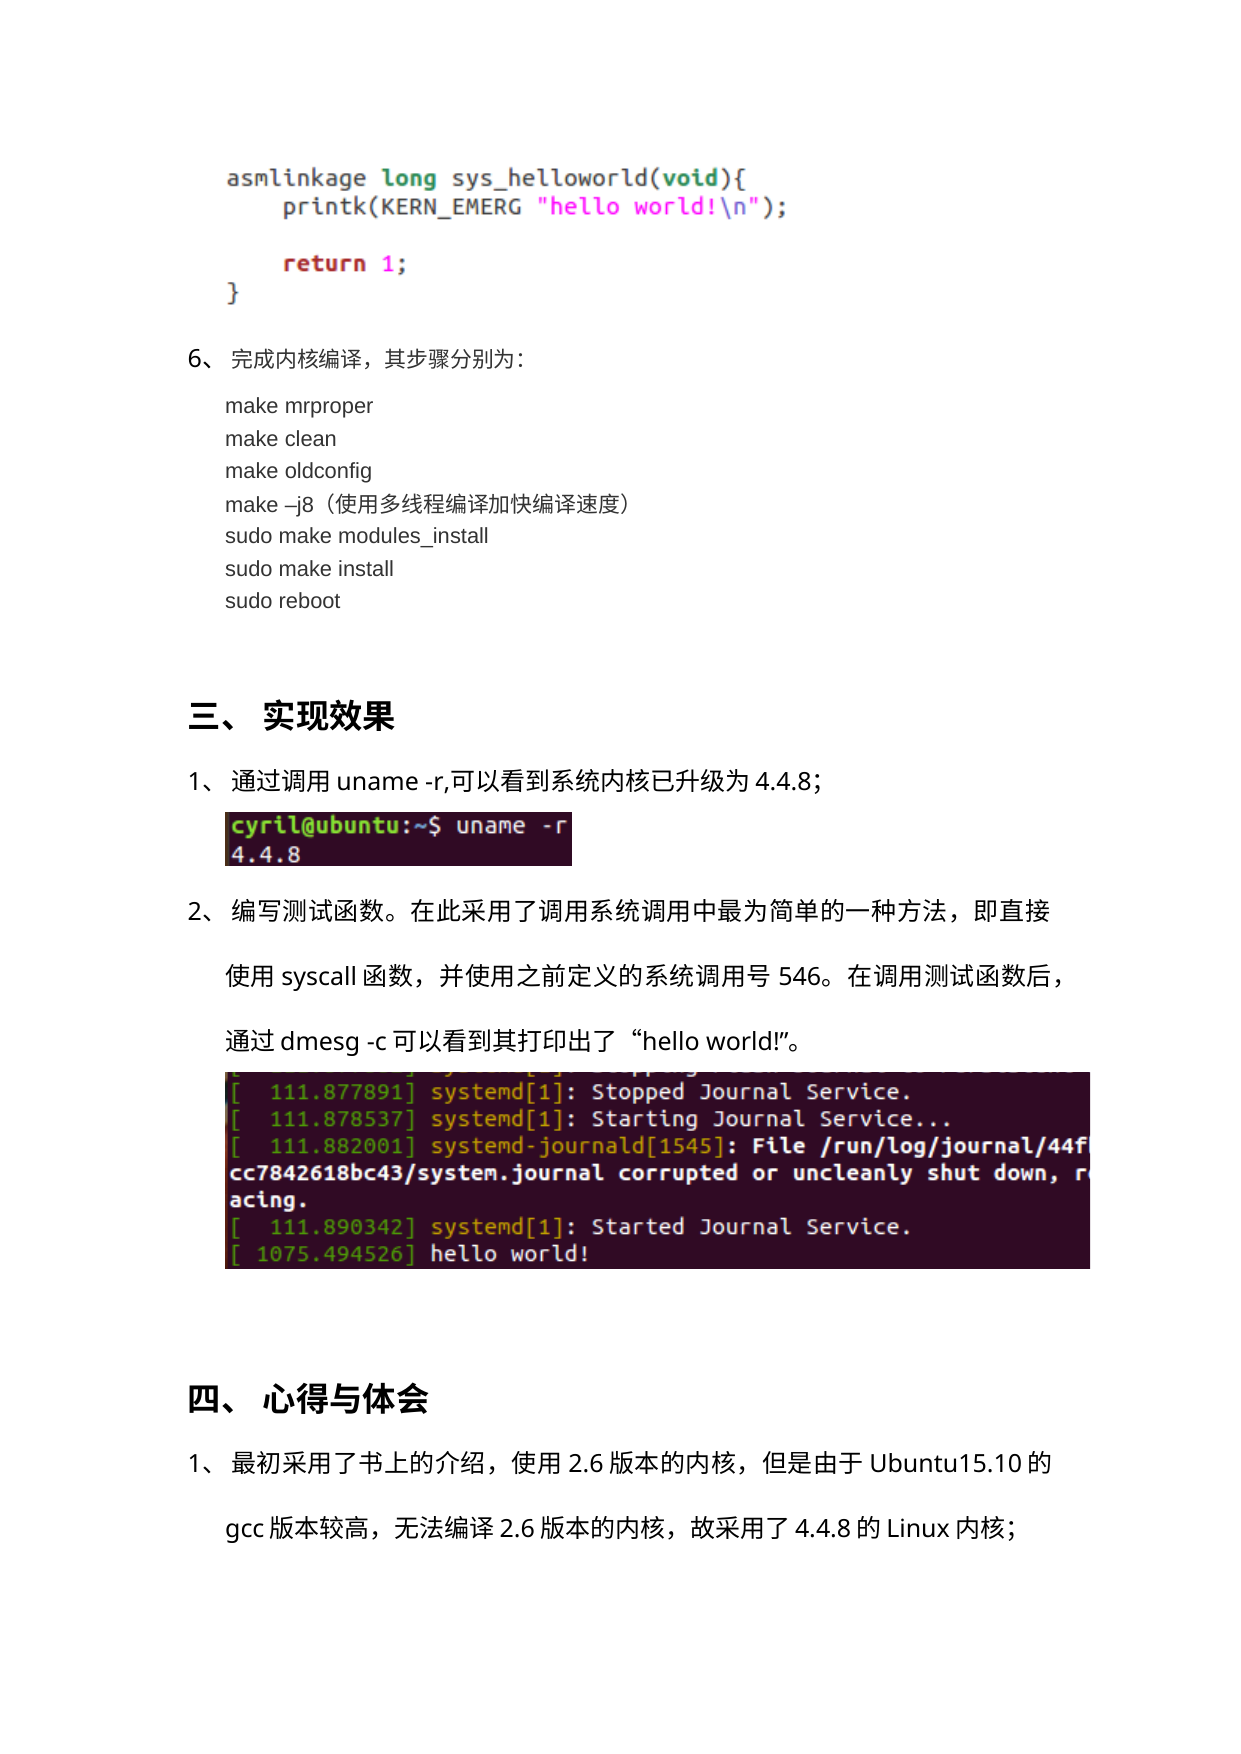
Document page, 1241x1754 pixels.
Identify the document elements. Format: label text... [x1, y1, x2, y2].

list make mrproper [225, 389, 1053, 422]
list make clean [225, 422, 1053, 454]
picture [225, 812, 572, 866]
list sudo make install [225, 552, 1053, 584]
list 完成内核编译，其步骤分别为： [187, 324, 1053, 389]
list sudo reboot [225, 584, 1053, 617]
list 最初采用了书上的介绍，使用2.6版本的内核，但是由于Ubuntu15.10的gcc版本较高，无法编译2.6版本的内核，故采用了4.4.8的Linux内核； [187, 1429, 1053, 1559]
list 实现效果 [187, 682, 1053, 747]
list sudo make modules_install [225, 519, 1053, 552]
list 心得与体会 [187, 1364, 1053, 1429]
list make –j8（使用多线程编译加快编译速度） [225, 487, 1053, 519]
list 通过调用uname -r,可以看到系统内核已升级为4.4.8； [187, 747, 1053, 812]
list make oldconfig [225, 454, 1053, 487]
list 编写测试函数。在此采用了调用系统调用中最为简单的一种方法，即直接使用syscall函数，并使用之前定义的系统调用号546。在调用测试函数后，通过dmesg -c可以看到其打印出了“hello world!”。 [187, 877, 1053, 1072]
picture [225, 1072, 1091, 1269]
picture [225, 162, 813, 311]
